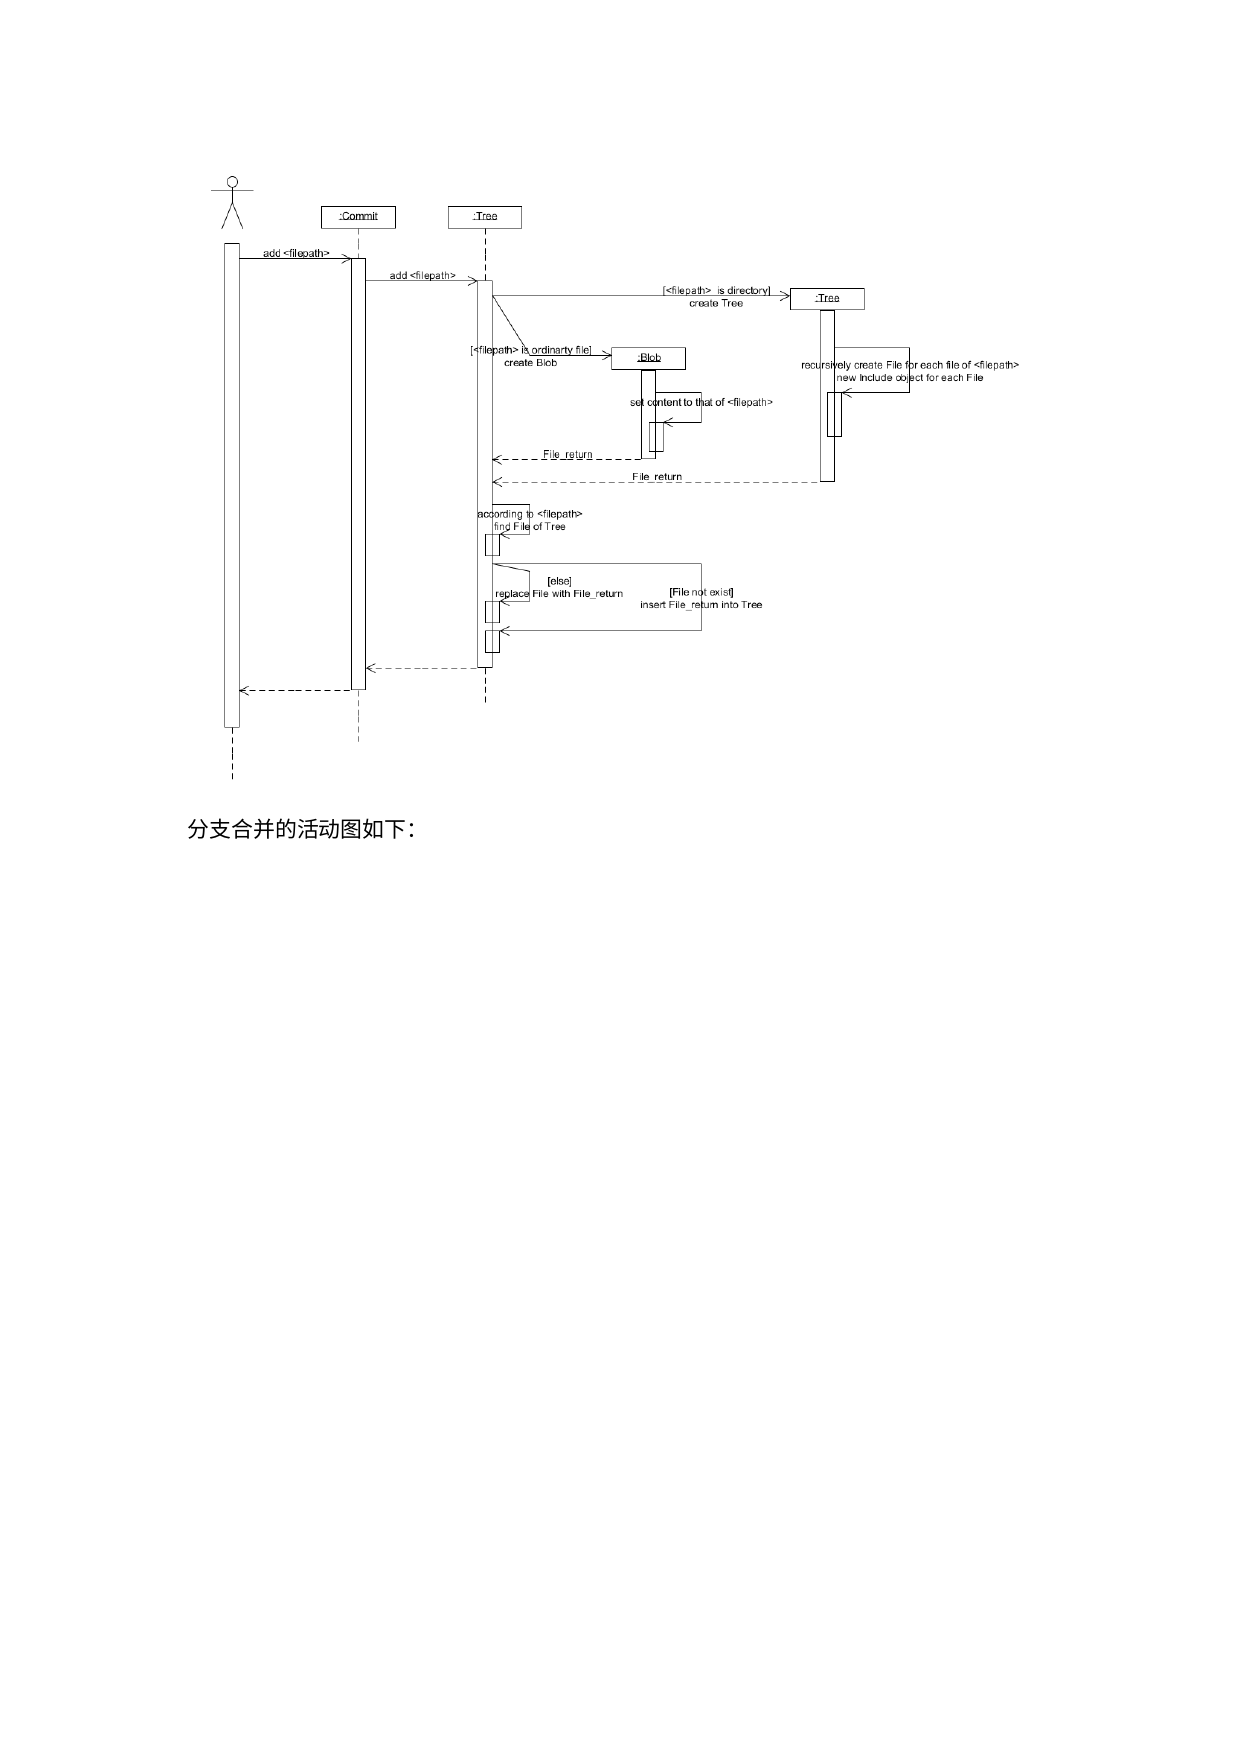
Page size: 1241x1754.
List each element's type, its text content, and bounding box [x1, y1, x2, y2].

picture [187, 162, 1053, 809]
text 分支合并的活动图如下： [187, 812, 1053, 844]
